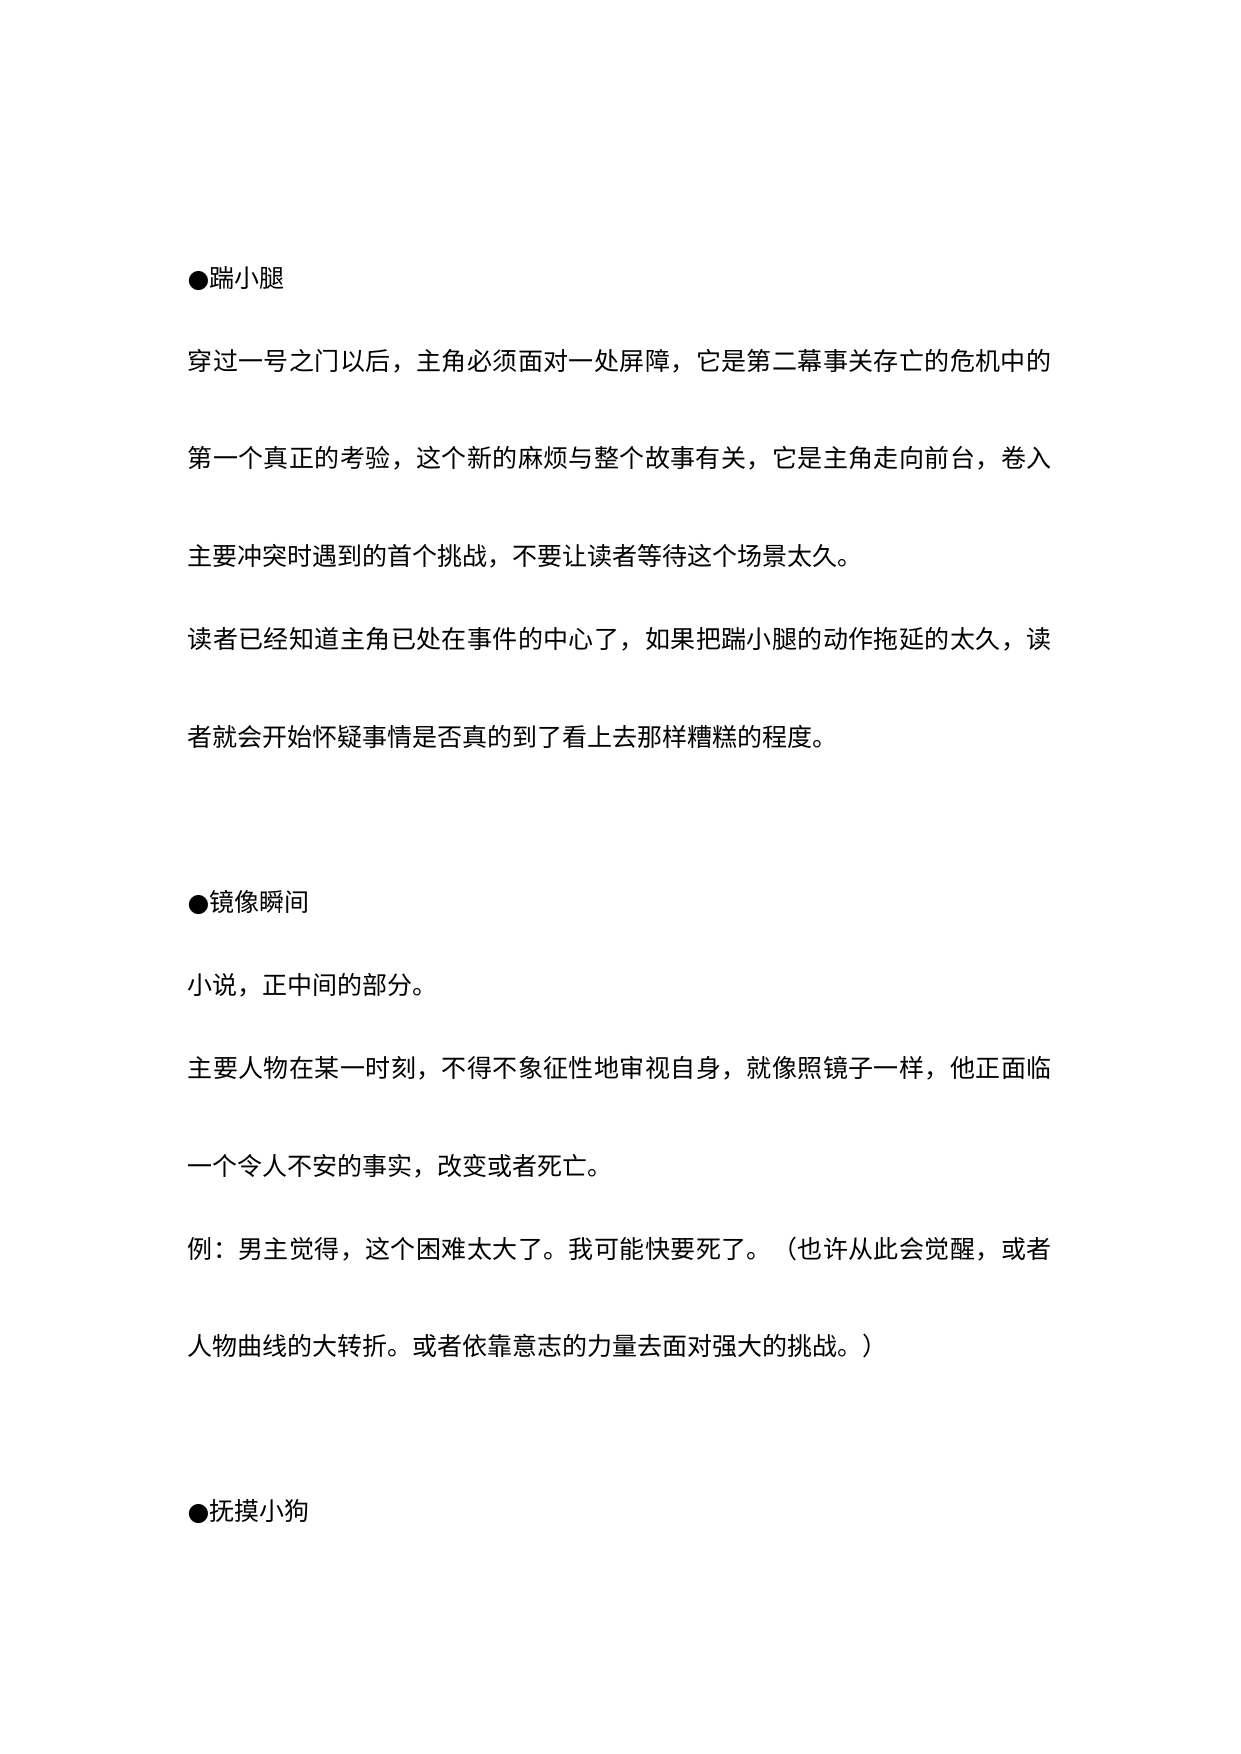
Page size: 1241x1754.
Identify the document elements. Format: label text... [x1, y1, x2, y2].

text ●踹小腿 [187, 244, 1053, 309]
text 穿过一号之门以后，主角必须面对一处屏障，它是第二幕事关存亡的危机中的第一个真正的考验，这个新的麻烦与整个故事有关，它是主角走向前台，卷入主要冲突时遇到的首个挑战，不要让读者等待这个场景太久。 [187, 327, 1053, 587]
text 读者已经知道主角已处在事件的中心了，如果把踹小腿的动作拖延的太久，读者就会开始怀疑事情是否真的到了看上去那样糟糕的程度。 [187, 605, 1053, 768]
text ●抚摸小狗 [187, 1477, 1053, 1542]
text 例：男主觉得，这个困难太大了。我可能快要死了。（也许从此会觉醒，或者人物曲线的大转折。或者依靠意志的力量去面对强大的挑战。） [187, 1215, 1053, 1377]
text ●镜像瞬间 [187, 868, 1053, 933]
text 小说，正中间的部分。 [187, 951, 1053, 1016]
text 主要人物在某一时刻，不得不象征性地审视自身，就像照镜子一样，他正面临一个令人不安的事实，改变或者死亡。 [187, 1034, 1053, 1197]
